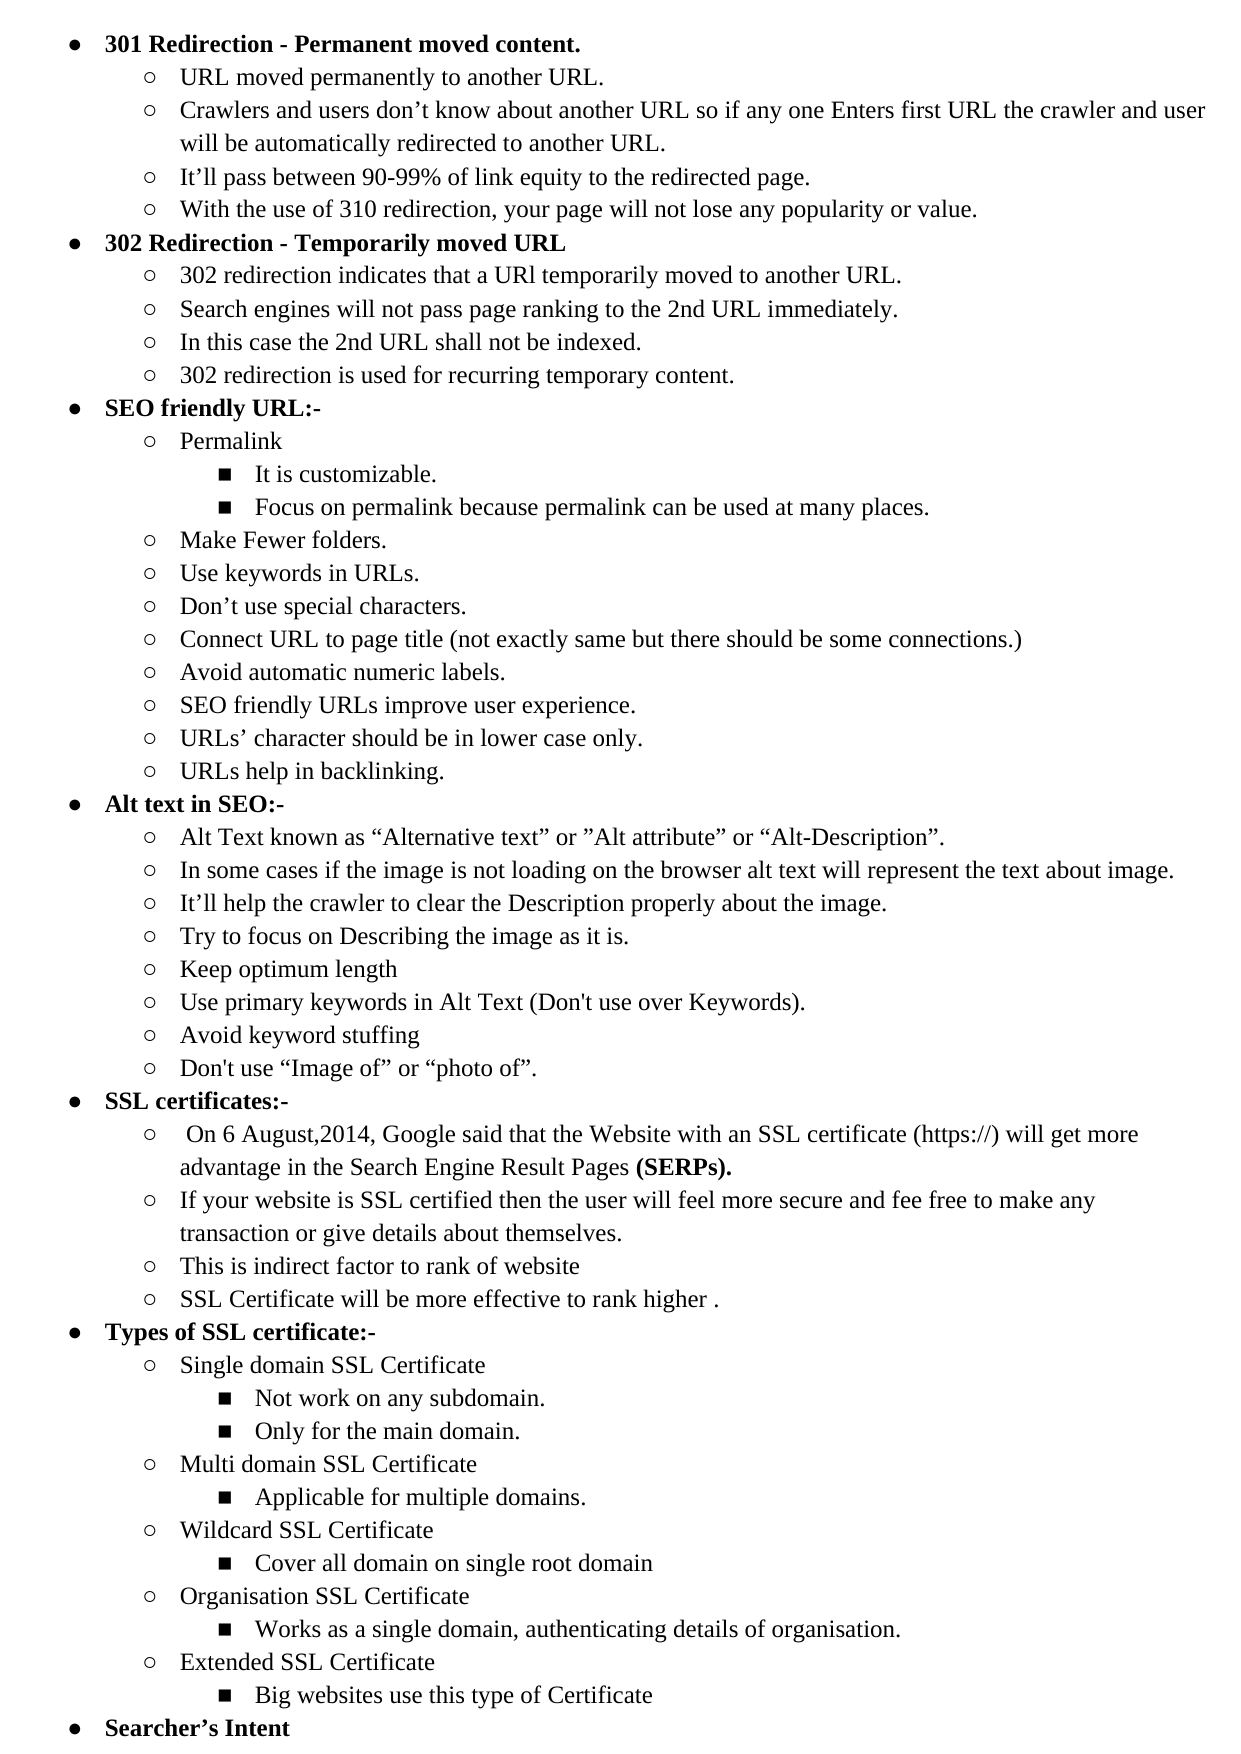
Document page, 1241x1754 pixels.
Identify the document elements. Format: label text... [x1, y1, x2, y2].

list This is indirect factor to rank of website [142, 1251, 1210, 1280]
list Searcher’s Intent [67, 1713, 1210, 1742]
list Alt text in SEO:- [67, 789, 1210, 818]
list In some cases if the image is not loading on the browser alt text will represent the text about image. [142, 855, 1210, 884]
list 302 redirection is used for recurring temporary content. [142, 360, 1210, 388]
list Wildcard SSL Certificate [142, 1515, 1210, 1544]
list Single domain SSL Certificate [142, 1350, 1210, 1379]
list Organisation SSL Certificate [142, 1581, 1210, 1610]
list 302 Redirection - Temporarily moved URL [67, 228, 1210, 256]
list Try to focus on Describing the image as it is. [142, 921, 1210, 950]
list SSL certificates:- [67, 1086, 1210, 1115]
list 301 Redirection - Permanent moved content. [67, 29, 1210, 58]
list Use primary keywords in Alt Text (Don't use over Keywords). [142, 987, 1210, 1016]
list Not work on any subdomain. [217, 1383, 1210, 1412]
list In this case the 2nd URL shall not be indexed. [142, 327, 1210, 355]
list URL moved permanently to another URL. [142, 62, 1210, 91]
list Connect URL to page title (not exactly same but there should be some connections.) [142, 624, 1210, 653]
list Cover all domain on single root domain [217, 1548, 1210, 1577]
list Applicable for multiple domains. [217, 1482, 1210, 1511]
list Search engines will not pass page ranking to the 2nd URL immediately. [142, 294, 1210, 322]
list SEO friendly URLs improve user experience. [142, 690, 1210, 719]
list Types of SSL certificate:- [67, 1317, 1210, 1346]
list SSL Certificate will be more effective to rank higher . [142, 1284, 1210, 1313]
list Permalink [142, 426, 1210, 454]
list Multi domain SSL Certificate [142, 1449, 1210, 1478]
list Extended SSL Certificate [142, 1647, 1210, 1676]
list Crawlers and users don’t know about another URL so if any one Enters first URL the crawler and user will be automatically redirected to another URL. [142, 96, 1210, 157]
list Only for the main domain. [217, 1416, 1210, 1445]
list URLs help in backlinking. [142, 756, 1210, 785]
list Alt Text known as “Alternative text” or ”Alt attribute” or “Alt-Description”. [142, 822, 1210, 851]
list Make Fewer folders. [142, 525, 1210, 553]
list URLs’ character should be in lower case only. [142, 723, 1210, 752]
list It’ll help the crawler to clear the Description properly about the image. [142, 888, 1210, 917]
list Big websites use this type of Certificate [217, 1681, 1210, 1709]
list It is customizable. [217, 459, 1210, 487]
list On 6 August,2014, Google said that the Website with an SSL certificate (https://) will get more advantage in the Search Engine Result Pages (SERPs). [142, 1119, 1210, 1181]
list Keep optimum length [142, 954, 1210, 983]
list Use keywords in URLs. [142, 558, 1210, 587]
list It’ll pass between 90-99% of link equity to the redirected page. [142, 162, 1210, 190]
list Don’t use special characters. [142, 591, 1210, 619]
list With the use of 310 redirection, your page will not lose any popularity or value. [142, 194, 1210, 223]
list Avoid keyword stuffing [142, 1020, 1210, 1049]
list SEO friendly URL:- [67, 393, 1210, 421]
list Don't use “Image of” or “photo of”. [142, 1053, 1210, 1082]
list Focus on permalink because permalink can be used at many places. [217, 492, 1210, 521]
list If your website is SSL certified then the user will feel more secure and fee free to make any transaction or give details about themselves. [142, 1185, 1210, 1247]
list Works as a single domain, authenticating details of organisation. [217, 1614, 1210, 1643]
list Avoid automatic numeric labels. [142, 657, 1210, 686]
list 302 redirection indicates that a URl temporarily moved to another URL. [142, 261, 1210, 289]
